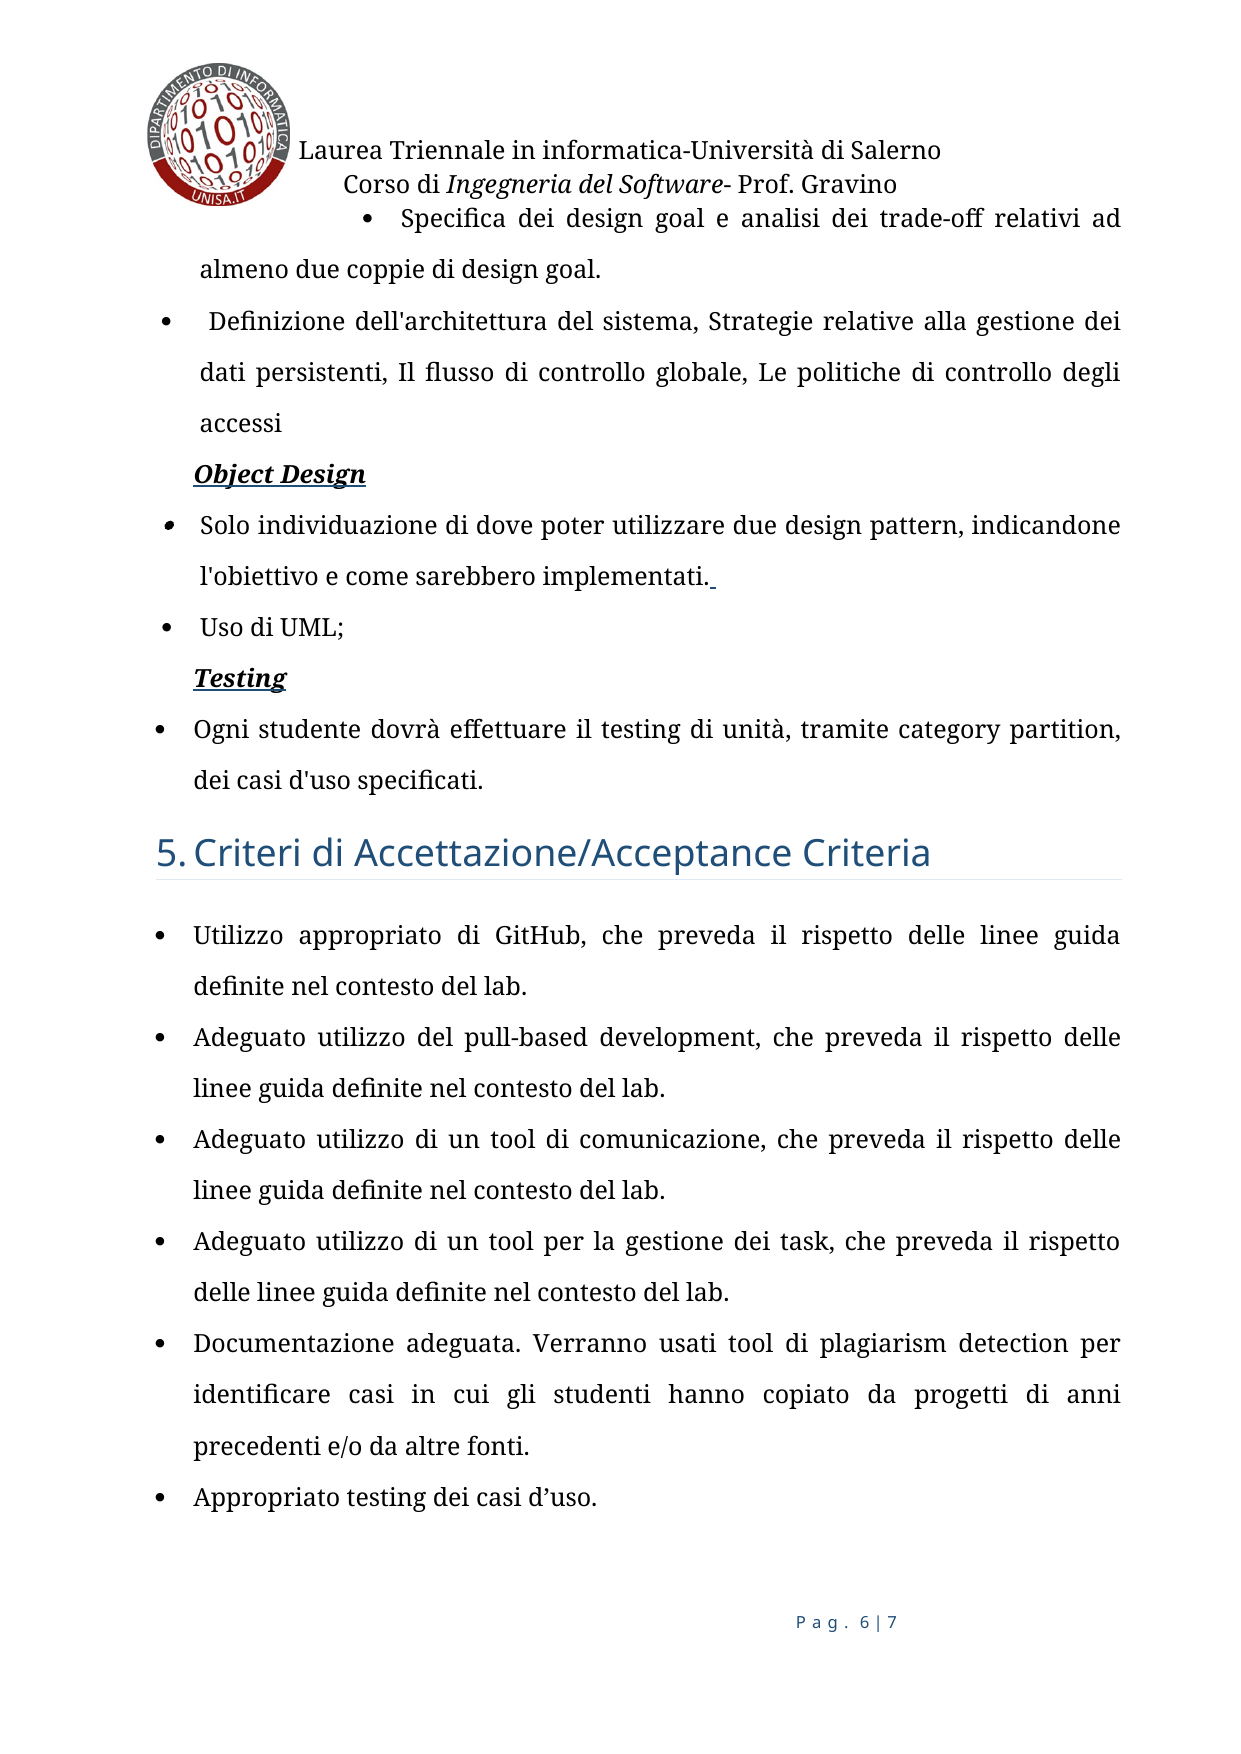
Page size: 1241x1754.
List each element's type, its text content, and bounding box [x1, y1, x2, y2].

text Testing [193, 661, 1122, 694]
picture [147, 63, 290, 206]
list Uso di UML; [162, 609, 1122, 643]
list Documentazione adeguata. Verranno usati tool di plagiarism detection per identificare casi in cui gli studenti hanno copiato da progetti di anni precedenti e/o da altre fonti. [156, 1326, 1122, 1462]
list Adeguato utilizzo del pull-based development, che preveda il rispetto delle linee guida definite nel contesto del lab. [156, 1020, 1122, 1105]
list Solo individuazione di dove poter utilizzare due design pattern, indicandone l'obiettivo e come sarebbero implementati. [162, 507, 1122, 592]
list Definizione dell'architettura del sistema, Strategie relative alla gestione dei dati persistenti, Il flusso di controllo globale, Le politiche di controllo degli accessi [162, 303, 1122, 439]
list Adeguato utilizzo di un tool per la gestione dei task, che preveda il rispetto delle linee guida definite nel contesto del lab. [156, 1224, 1122, 1309]
list Utilizzo appropriato di GitHub, che preveda il rispetto delle linee guida definite nel contesto del lab. [156, 918, 1122, 1003]
list Adeguato utilizzo di un tool di comunicazione, che preveda il rispetto delle linee guida definite nel contesto del lab. [156, 1122, 1122, 1207]
text Object Design [193, 456, 1122, 490]
list Ogni studente dovrà effettuare il testing di unità, tramite category partition, dei casi d'uso specificati. [156, 712, 1122, 797]
list Appropriato testing dei casi d’uso. [156, 1479, 1122, 1513]
list Specifica dei design goal e analisi dei trade-off relativi ad almeno due coppie di design goal. [162, 201, 1122, 286]
list Criteri di Accettazione/Acceptance Criteria [156, 826, 1122, 879]
